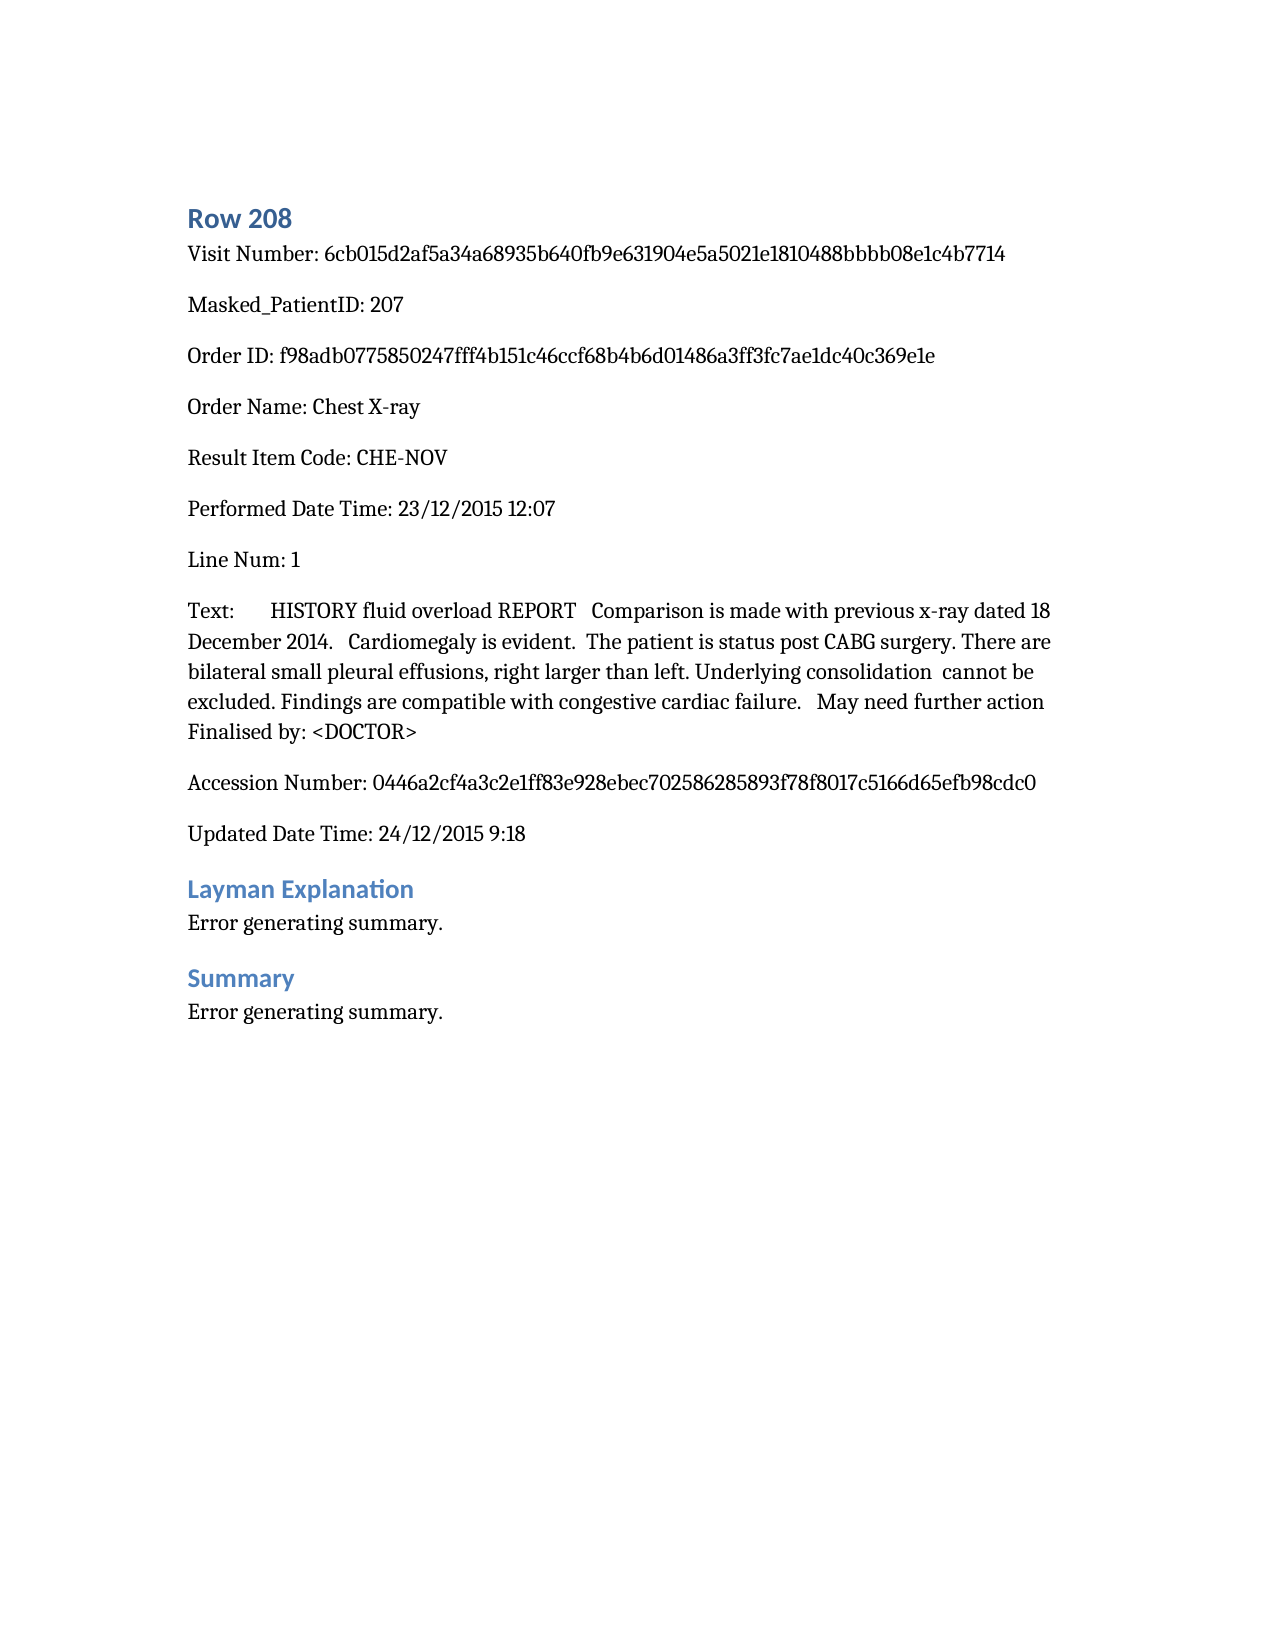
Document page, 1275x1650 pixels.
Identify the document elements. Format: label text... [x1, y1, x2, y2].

text Accession Number: 0446a2cf4a3c2e1ff83e928ebec702586285893f78f8017c5166d65efb98cdc0 [187, 770, 1087, 796]
subtitle Row 208 [187, 200, 1087, 236]
text Line Num: 1 [187, 547, 1087, 573]
text Text: HISTORY fluid overload REPORT Comparison is made with previous x-ray dated 18 December 2014. Cardiomegaly is evident. The patient is status post CABG surgery. There are bilateral small pleural effusions, right larger than left. Underlying consolidation cannot be excluded. Findings are compatible with congestive cardiac failure. May need further action Finalised by: <DOCTOR> [187, 598, 1087, 745]
text Visit Number: 6cb015d2af5a34a68935b640fb9e631904e5a5021e1810488bbbb08e1c4b7714 [187, 241, 1087, 267]
subtitle Layman Explanation [187, 872, 1087, 905]
text Performed Date Time: 23/12/2015 12:07 [187, 496, 1087, 522]
text Error generating summary. [187, 910, 1087, 936]
text Order ID: f98adb0775850247fff4b151c46ccf68b4b6d01486a3ff3fc7ae1dc40c369e1e [187, 343, 1087, 369]
subtitle Summary [187, 961, 1087, 994]
text Updated Date Time: 24/12/2015 9:18 [187, 821, 1087, 847]
text Masked_PatientID: 207 [187, 292, 1087, 318]
text Error generating summary. [187, 999, 1087, 1025]
text Order Name: Chest X-ray [187, 394, 1087, 420]
text Result Item Code: CHE-NOV [187, 445, 1087, 471]
